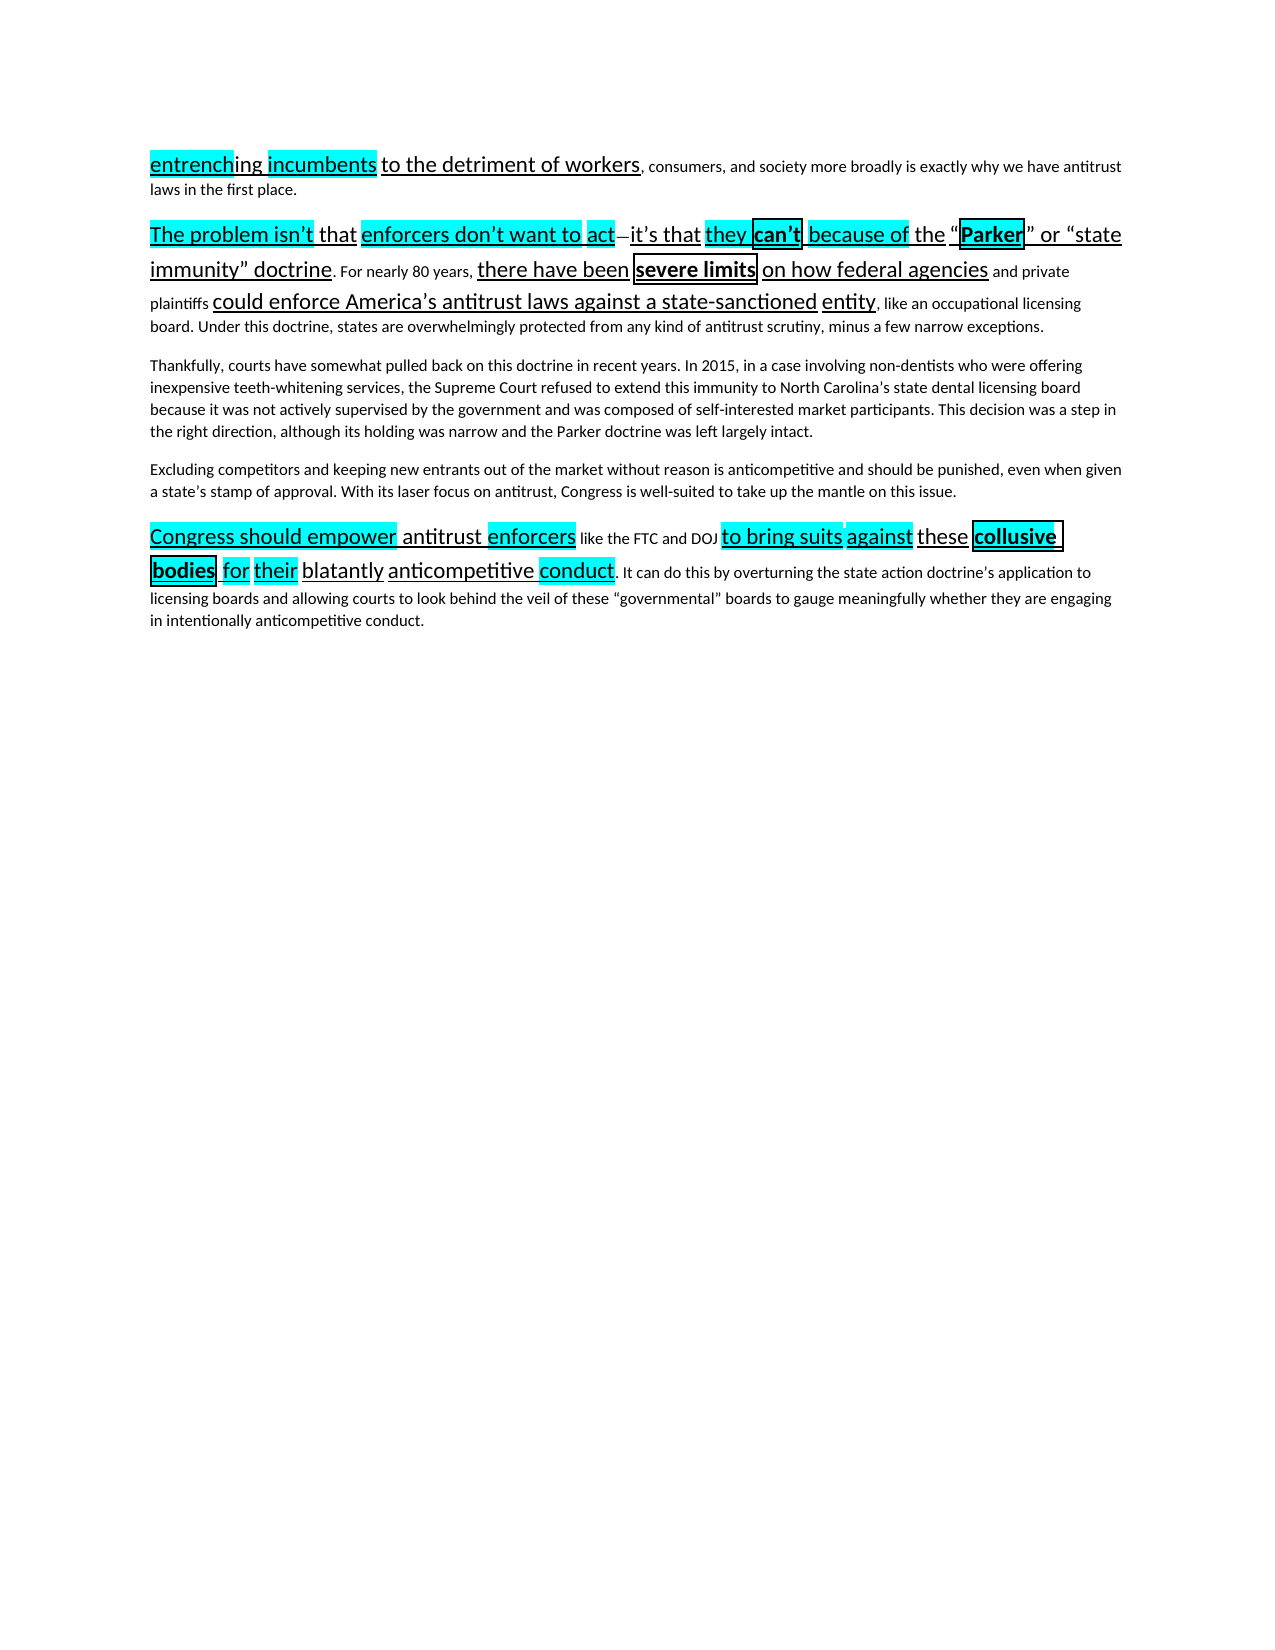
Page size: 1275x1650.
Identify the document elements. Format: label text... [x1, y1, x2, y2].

text The problem isn’t that enforcers don’t want to act—it’s that they can’t because of the “Parker” or “state immunity” doctrine. For nearly 80 years, there have been severe limits on how federal agencies and private plaintiffs could enforce America’s antitrust laws against a state-sanctioned entity, like an occupational licensing board. Under this doctrine, states are overwhelmingly protected from any kind of antitrust scrutiny, minus a few narrow exceptions. [150, 218, 1125, 337]
text Thankfully, courts have somewhat pulled back on this doctrine in recent years. In 2015, in a case involving non-dentists who were offering inexpensive teeth-whitening services, the Supreme Court refused to extend this immunity to North Carolina’s state dental licensing board because it was not actively supervised by the government and was composed of self-interested market participants. This decision was a step in the right direction, although its holding was narrow and the Parker doctrine was left largely intact. [150, 355, 1125, 441]
text Excluding competitors and keeping new entrants out of the market without reason is anticompetitive and should be punished, even when given a state’s stamp of approval. With its laser focus on antitrust, Congress is well-suited to take up the mantle on this issue. [150, 459, 1125, 502]
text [150, 150, 1125, 200]
text Congress should empower antitrust enforcers like the FTC and DOJ to bring suits against these collusive bodies for their blatantly anticompetitive conduct. It can do this by overturning the state action doctrine’s application to licensing boards and allowing courts to look behind the veil of these “governmental” boards to gauge meaningfully whether they are engaging in intentionally anticompetitive conduct. [150, 520, 1125, 631]
